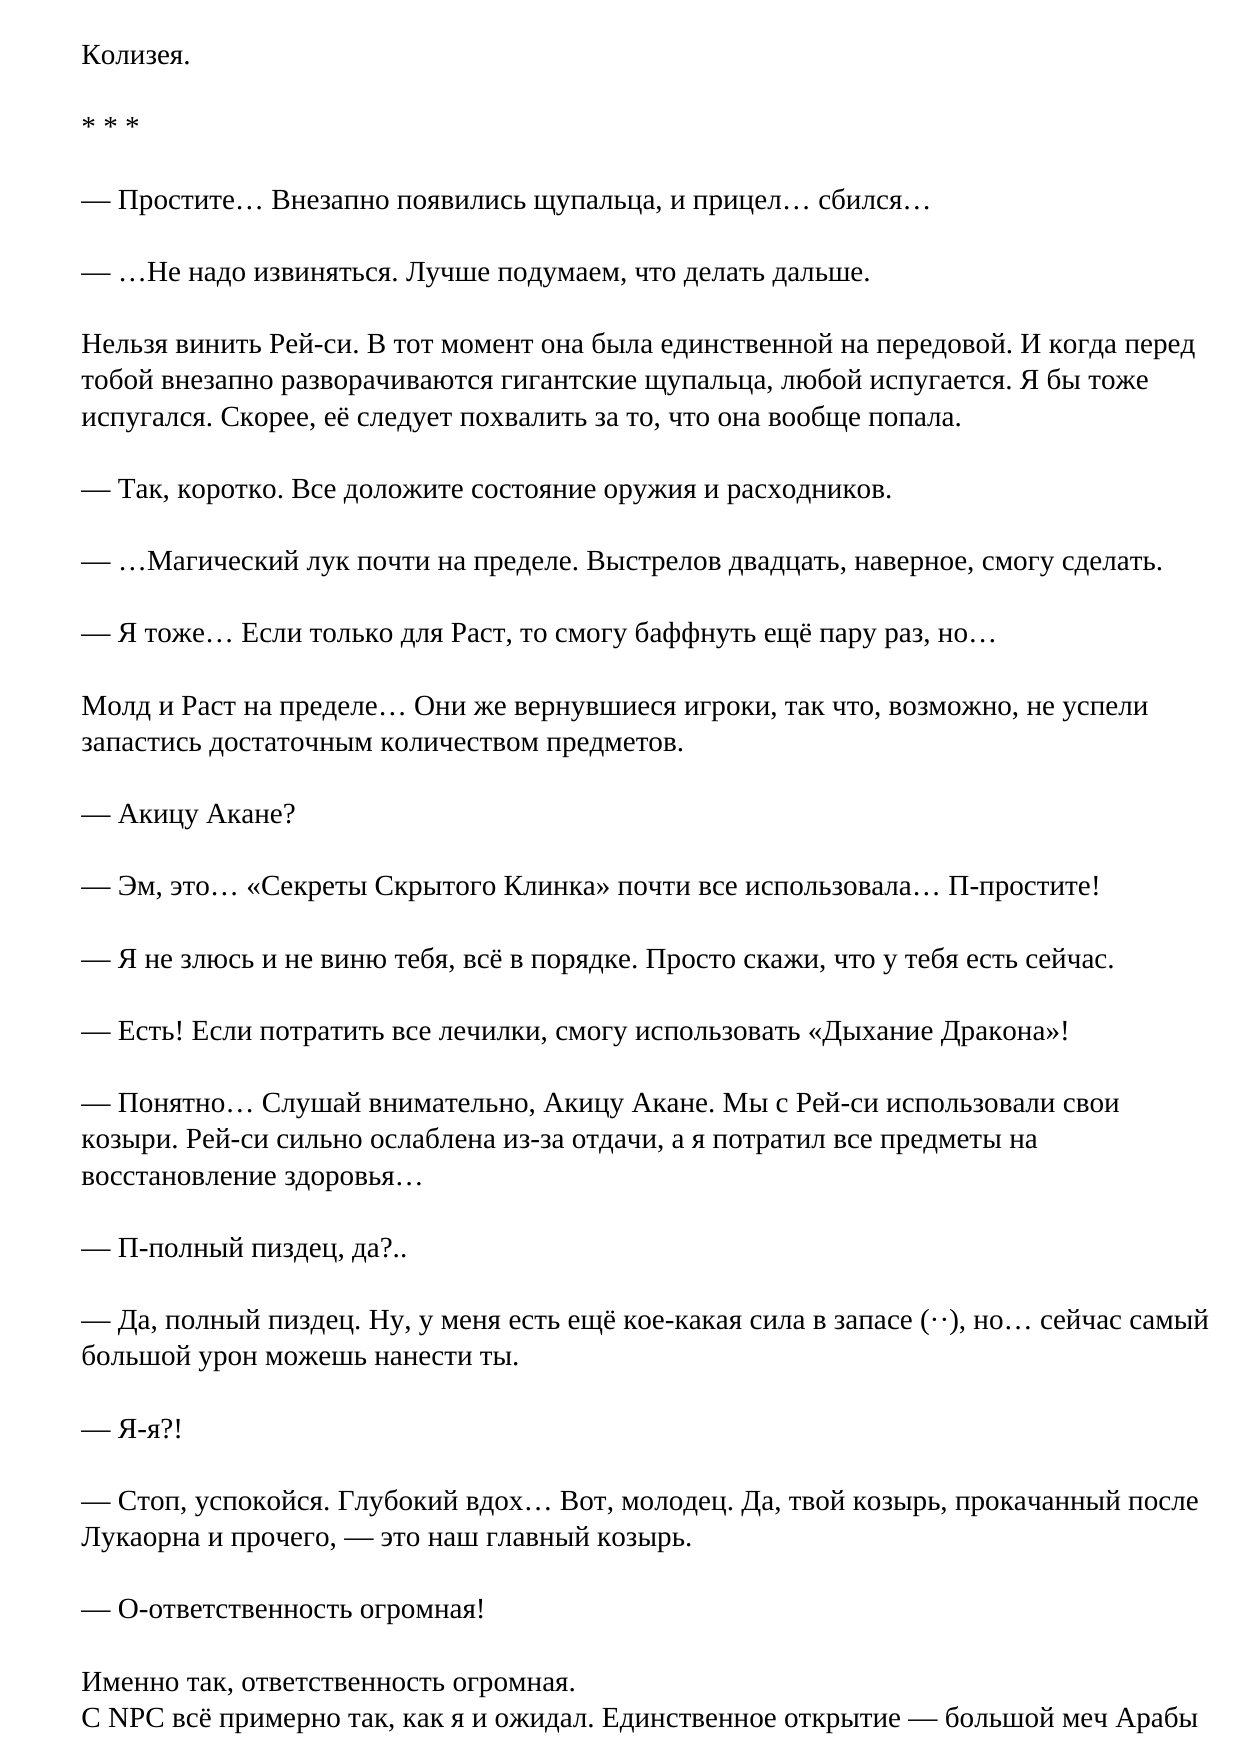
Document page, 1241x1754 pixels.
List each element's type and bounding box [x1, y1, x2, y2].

text [81, 37, 1215, 1733]
